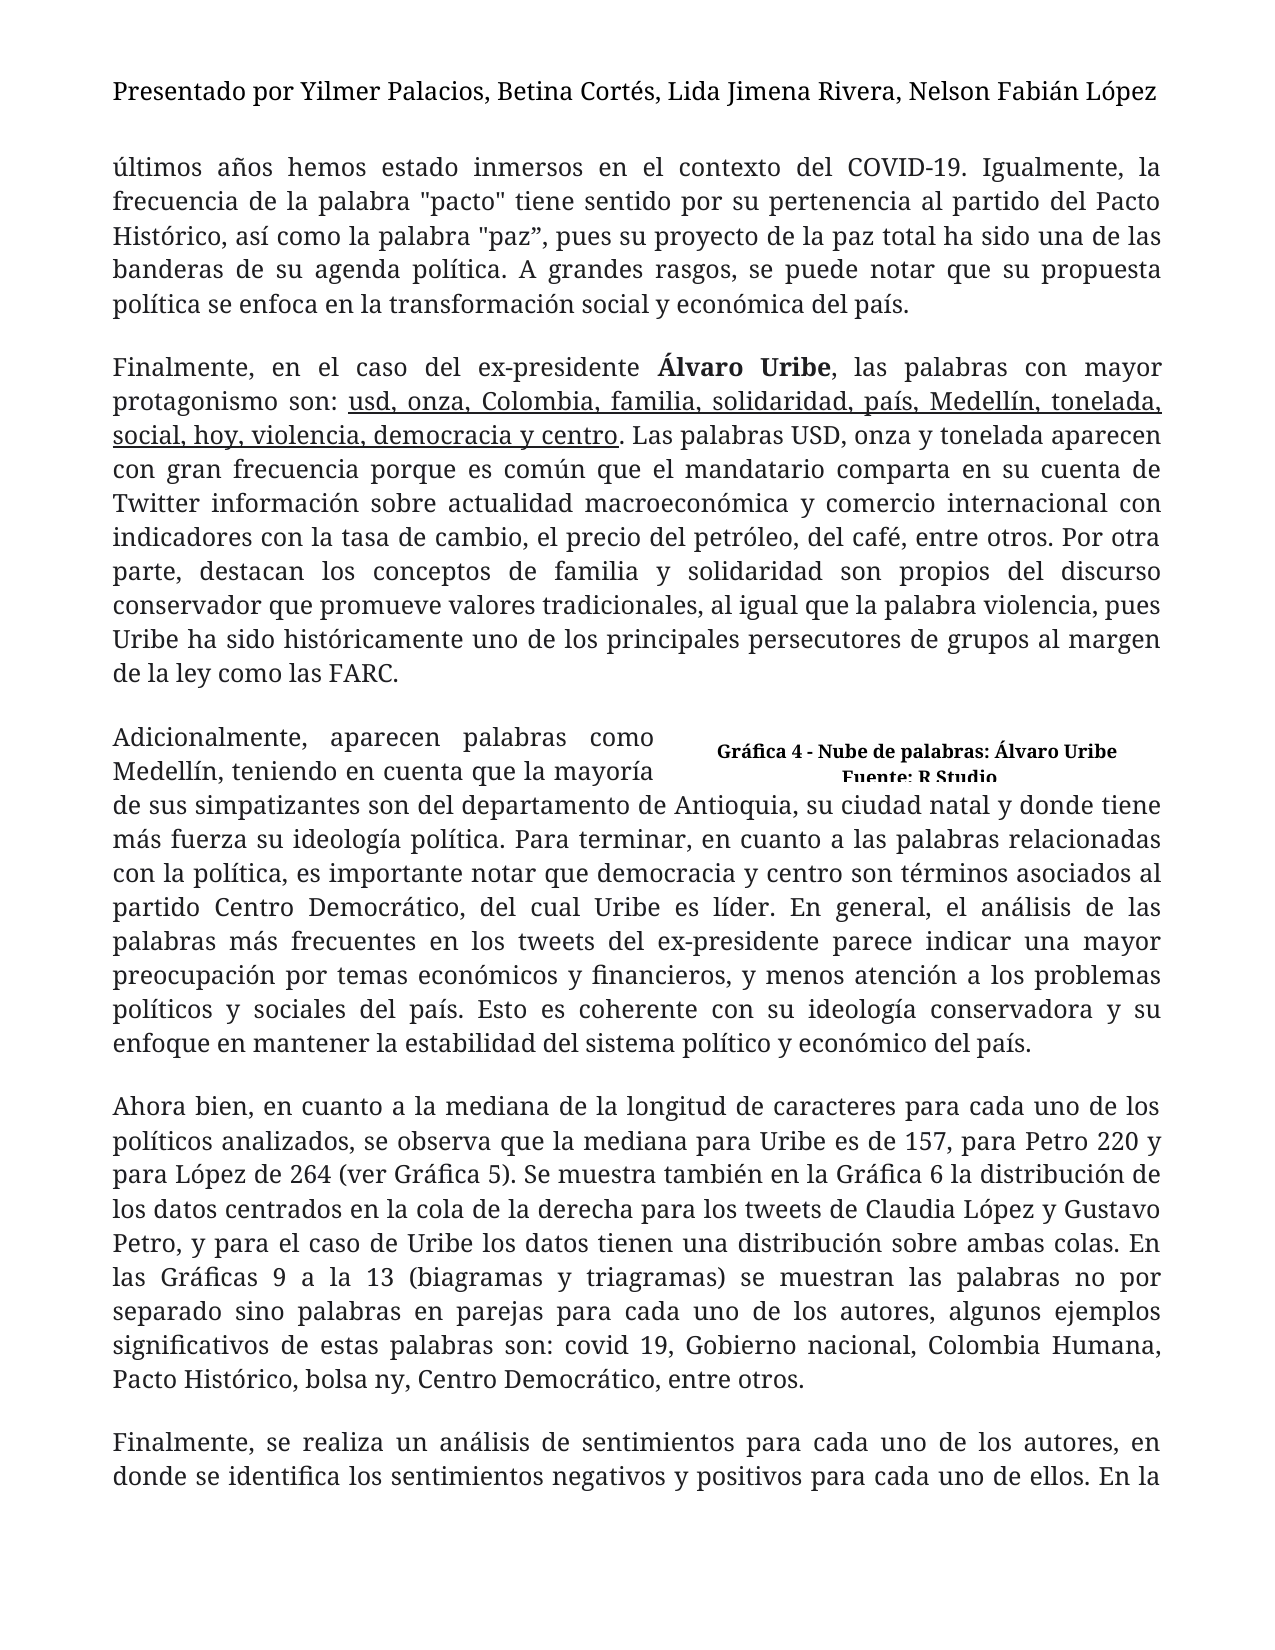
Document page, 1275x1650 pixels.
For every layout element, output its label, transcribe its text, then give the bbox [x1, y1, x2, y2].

text Adicionalmente, aparecen palabras como Medellín, teniendo en cuenta que la mayoría de sus simpatizantes son del departamento de Antioquia, su ciudad natal y donde tiene más fuerza su ideología política. Para terminar, en cuanto a las palabras relacionadas con la política, es importante notar que democracia y centro son términos asociados al partido Centro Democrático, del cual Uribe es líder. En general, el análisis de las palabras más frecuentes en los tweets del ex-presidente parece indicar una mayor preocupación por temas económicos y financieros, y menos atención a los problemas políticos y sociales del país. Esto es coherente con su ideología conservadora y su enfoque en mantener la estabilidad del sistema político y económico del país. [112, 719, 1162, 1060]
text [112, 1425, 1162, 1493]
text Finalmente, en el caso del ex-presidente Álvaro Uribe, las palabras con mayor protagonismo son: usd, onza, Colombia, familia, solidaridad, país, Medellín, tonelada, social, hoy, violencia, democracia y centro. Las palabras USD, onza y tonelada aparecen con gran frecuencia porque es común que el mandatario comparta en su cuenta de Twitter información sobre actualidad macroeconómica y comercio internacional con indicadores con la tasa de cambio, el precio del petróleo, del café, entre otros. Por otra parte, destacan los conceptos de familia y solidaridad son propios del discurso conservador que promueve valores tradicionales, al igual que la palabra violencia, pues Uribe ha sido históricamente uno de los principales persecutores de grupos al margen de la ley como las FARC. [112, 349, 1162, 690]
